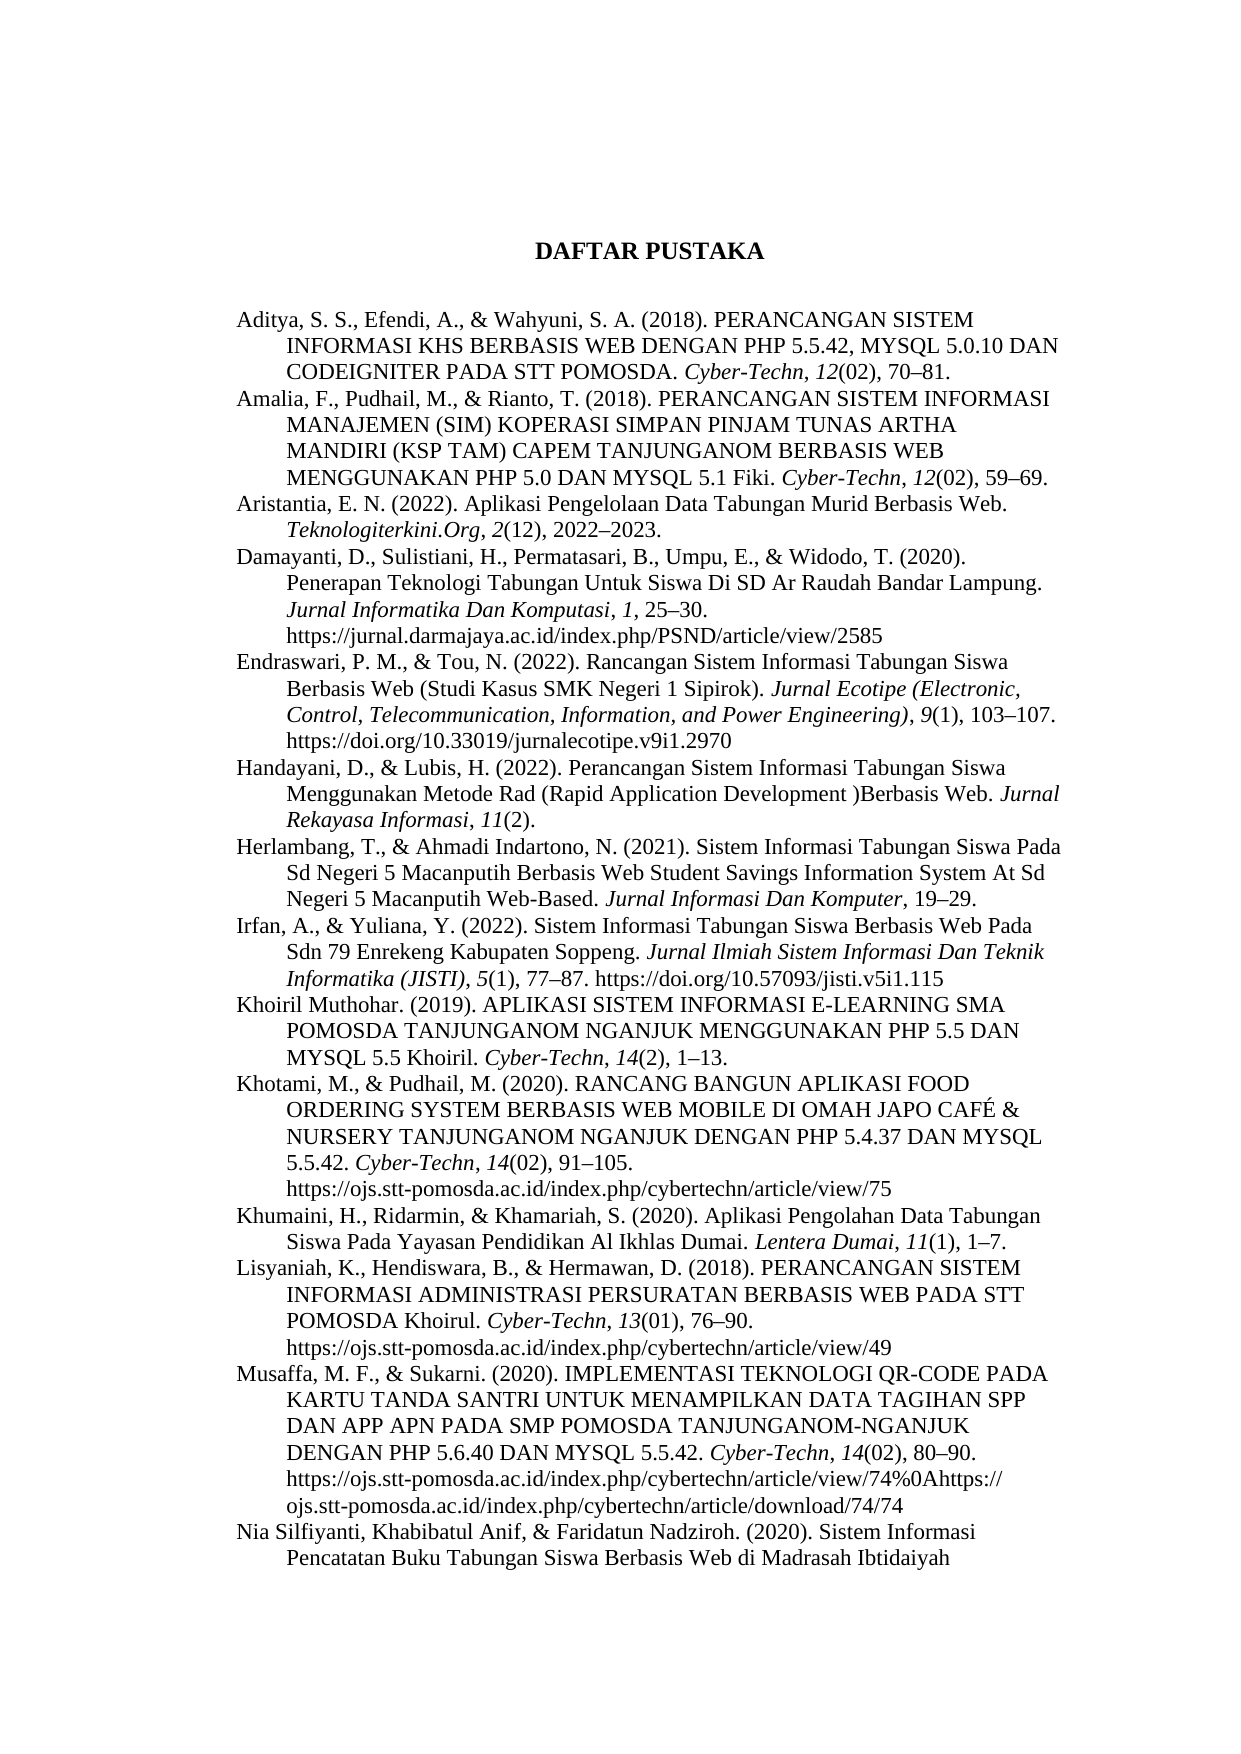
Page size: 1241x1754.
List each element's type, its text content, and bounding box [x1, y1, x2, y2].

text Aristantia, E. N. (2022). Aplikasi Pengelolaan Data Tabungan Murid Berbasis Web. Teknologiterkini.Org, 2(12), 2022–2023. [236, 490, 1063, 543]
text Khotami, M., & Pudhail, M. (2020). RANCANG BANGUN APLIKASI FOOD ORDERING SYSTEM BERBASIS WEB MOBILE DI OMAH JAPO CAFÉ & NURSERY TANJUNGANOM NGANJUK DENGAN PHP 5.4.37 DAN MYSQL 5.5.42. Cyber-Techn, 14(02), 91–105. https://ojs.stt-pomosda.ac.id/index.php/cybertechn/article/view/75 [236, 1070, 1063, 1202]
subtitle DAFTAR PUSTAKA [236, 236, 1063, 265]
text Irfan, A., & Yuliana, Y. (2022). Sistem Informasi Tabungan Siswa Berbasis Web Pada Sdn 79 Enrekeng Kabupaten Soppeng. Jurnal Ilmiah Sistem Informasi Dan Teknik Informatika (JISTI), 5(1), 77–87. https://doi.org/10.57093/jisti.v5i1.115 [236, 912, 1063, 991]
text Khoiril Muthohar. (2019). APLIKASI SISTEM INFORMASI E-LEARNING SMA POMOSDA TANJUNGANOM NGANJUK MENGGUNAKAN PHP 5.5 DAN MYSQL 5.5 Khoiril. Cyber-Techn, 14(2), 1–13. [236, 991, 1063, 1070]
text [236, 1518, 1063, 1571]
text Musaffa, M. F., & Sukarni. (2020). IMPLEMENTASI TEKNOLOGI QR-CODE PADA KARTU TANDA SANTRI UNTUK MENAMPILKAN DATA TAGIHAN SPP DAN APP APN PADA SMP POMOSDA TANJUNGANOM-NGANJUK DENGAN PHP 5.6.40 DAN MYSQL 5.5.42. Cyber-Techn, 14(02), 80–90. https://ojs.stt-pomosda.ac.id/index.php/cybertechn/article/view/74%0Ahttps://ojs.stt-pomosda.ac.id/index.php/cybertechn/article/download/74/74 [236, 1360, 1063, 1518]
text Damayanti, D., Sulistiani, H., Permatasari, B., Umpu, E., & Widodo, T. (2020). Penerapan Teknologi Tabungan Untuk Siswa Di SD Ar Raudah Bandar Lampung. Jurnal Informatika Dan Komputasi, 1, 25–30. https://jurnal.darmajaya.ac.id/index.php/PSND/article/view/2585 [236, 543, 1063, 648]
text Lisyaniah, K., Hendiswara, B., & Hermawan, D. (2018). PERANCANGAN SISTEM INFORMASI ADMINISTRASI PERSURATAN BERBASIS WEB PADA STT POMOSDA Khoirul. Cyber-Techn, 13(01), 76–90. https://ojs.stt-pomosda.ac.id/index.php/cybertechn/article/view/49 [236, 1254, 1063, 1360]
text Handayani, D., & Lubis, H. (2022). Perancangan Sistem Informasi Tabungan Siswa Menggunakan Metode Rad (Rapid Application Development )Berbasis Web. Jurnal Rekayasa Informasi, 11(2). [236, 754, 1063, 833]
text Aditya, S. S., Efendi, A., & Wahyuni, S. A. (2018). PERANCANGAN SISTEM INFORMASI KHS BERBASIS WEB DENGAN PHP 5.5.42, MYSQL 5.0.10 DAN CODEIGNITER PADA STT POMOSDA. Cyber-Techn, 12(02), 70–81. [236, 306, 1063, 385]
text Herlambang, T., & Ahmadi Indartono, N. (2021). Sistem Informasi Tabungan Siswa Pada Sd Negeri 5 Macanputih Berbasis Web Student Savings Information System At Sd Negeri 5 Macanputih Web-Based. Jurnal Informasi Dan Komputer, 19–29. [236, 833, 1063, 912]
text Khumaini, H., Ridarmin, & Khamariah, S. (2020). Aplikasi Pengolahan Data Tabungan Siswa Pada Yayasan Pendidikan Al Ikhlas Dumai. Lentera Dumai, 11(1), 1–7. [236, 1202, 1063, 1254]
text Amalia, F., Pudhail, M., & Rianto, T. (2018). PERANCANGAN SISTEM INFORMASI MANAJEMEN (SIM) KOPERASI SIMPAN PINJAM TUNAS ARTHA MANDIRI (KSP TAM) CAPEM TANJUNGANOM BERBASIS WEB MENGGUNAKAN PHP 5.0 DAN MYSQL 5.1 Fiki. Cyber-Techn, 12(02), 59–69. [236, 385, 1063, 490]
text Endraswari, P. M., & Tou, N. (2022). Rancangan Sistem Informasi Tabungan Siswa Berbasis Web (Studi Kasus SMK Negeri 1 Sipirok). Jurnal Ecotipe (Electronic, Control, Telecommunication, Information, and Power Engineering), 9(1), 103–107. https://doi.org/10.33019/jurnalecotipe.v9i1.2970 [236, 648, 1063, 754]
